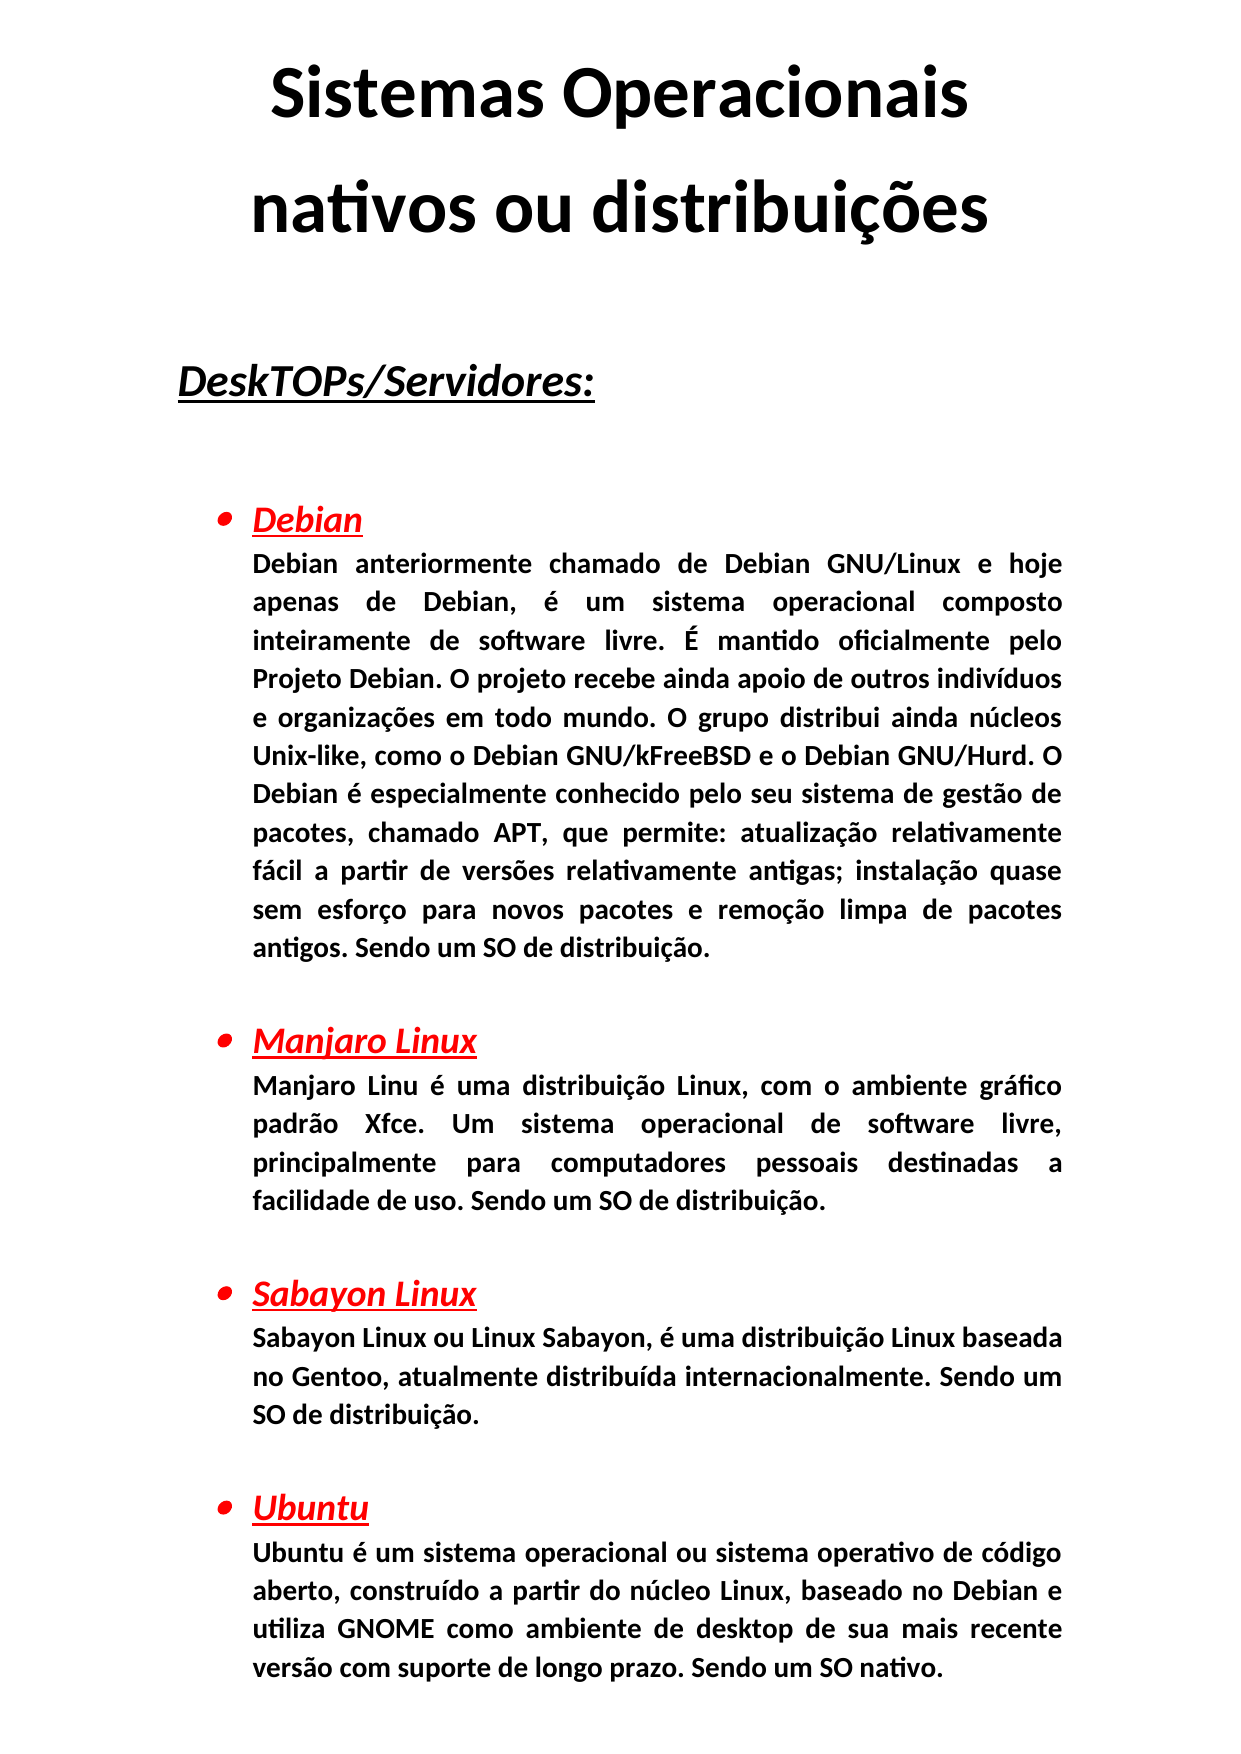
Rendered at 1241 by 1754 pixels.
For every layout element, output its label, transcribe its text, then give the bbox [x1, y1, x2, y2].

text Sistemas Operacionais [177, 44, 1063, 136]
list Debian [215, 496, 1063, 541]
list Manjaro Linu é uma distribuição Linux, com o ambiente gráfico padrão Xfce. Um sistema operacional de software livre, principalmente para computadores pessoais destinadas a facilidade de uso. Sendo um SO de distribuição. [252, 1067, 1063, 1218]
list Sabayon Linux ou Linux Sabayon, é uma distribuição Linux baseada no Gentoo, atualmente distribuída internacionalmente. Sendo um SO de distribuição. [252, 1319, 1063, 1432]
list Sabayon Linux [215, 1270, 1063, 1316]
text DeskTOPs/Servidores: [177, 352, 1063, 408]
list Debian anteriormente chamado de Debian GNU/Linux e hoje apenas de Debian, é um sistema operacional composto inteiramente de software livre. É mantido oficialmente pelo Projeto Debian. O projeto recebe ainda apoio de outros indivíduos e organizações em todo mundo. O grupo distribui ainda núcleos Unix-like, como o Debian GNU/kFreeBSD e o Debian GNU/Hurd. O Debian é especialmente conhecido pelo seu sistema de gestão de pacotes, chamado APT, que permite: atualização relativamente fácil a partir de versões relativamente antigas; instalação quase sem esforço para novos pacotes e remoção limpa de pacotes antigos. Sendo um SO de distribuição. [252, 545, 1063, 965]
list Manjaro Linux [215, 1017, 1063, 1063]
list Ubuntu [215, 1484, 1063, 1530]
text nativos ou distribuições [177, 160, 1063, 251]
list Ubuntu é um sistema operacional ou sistema operativo de código aberto, construído a partir do núcleo Linux, baseado no Debian e utiliza GNOME como ambiente de desktop de sua mais recente versão com suporte de longo prazo. Sendo um SO nativo. [252, 1534, 1063, 1685]
